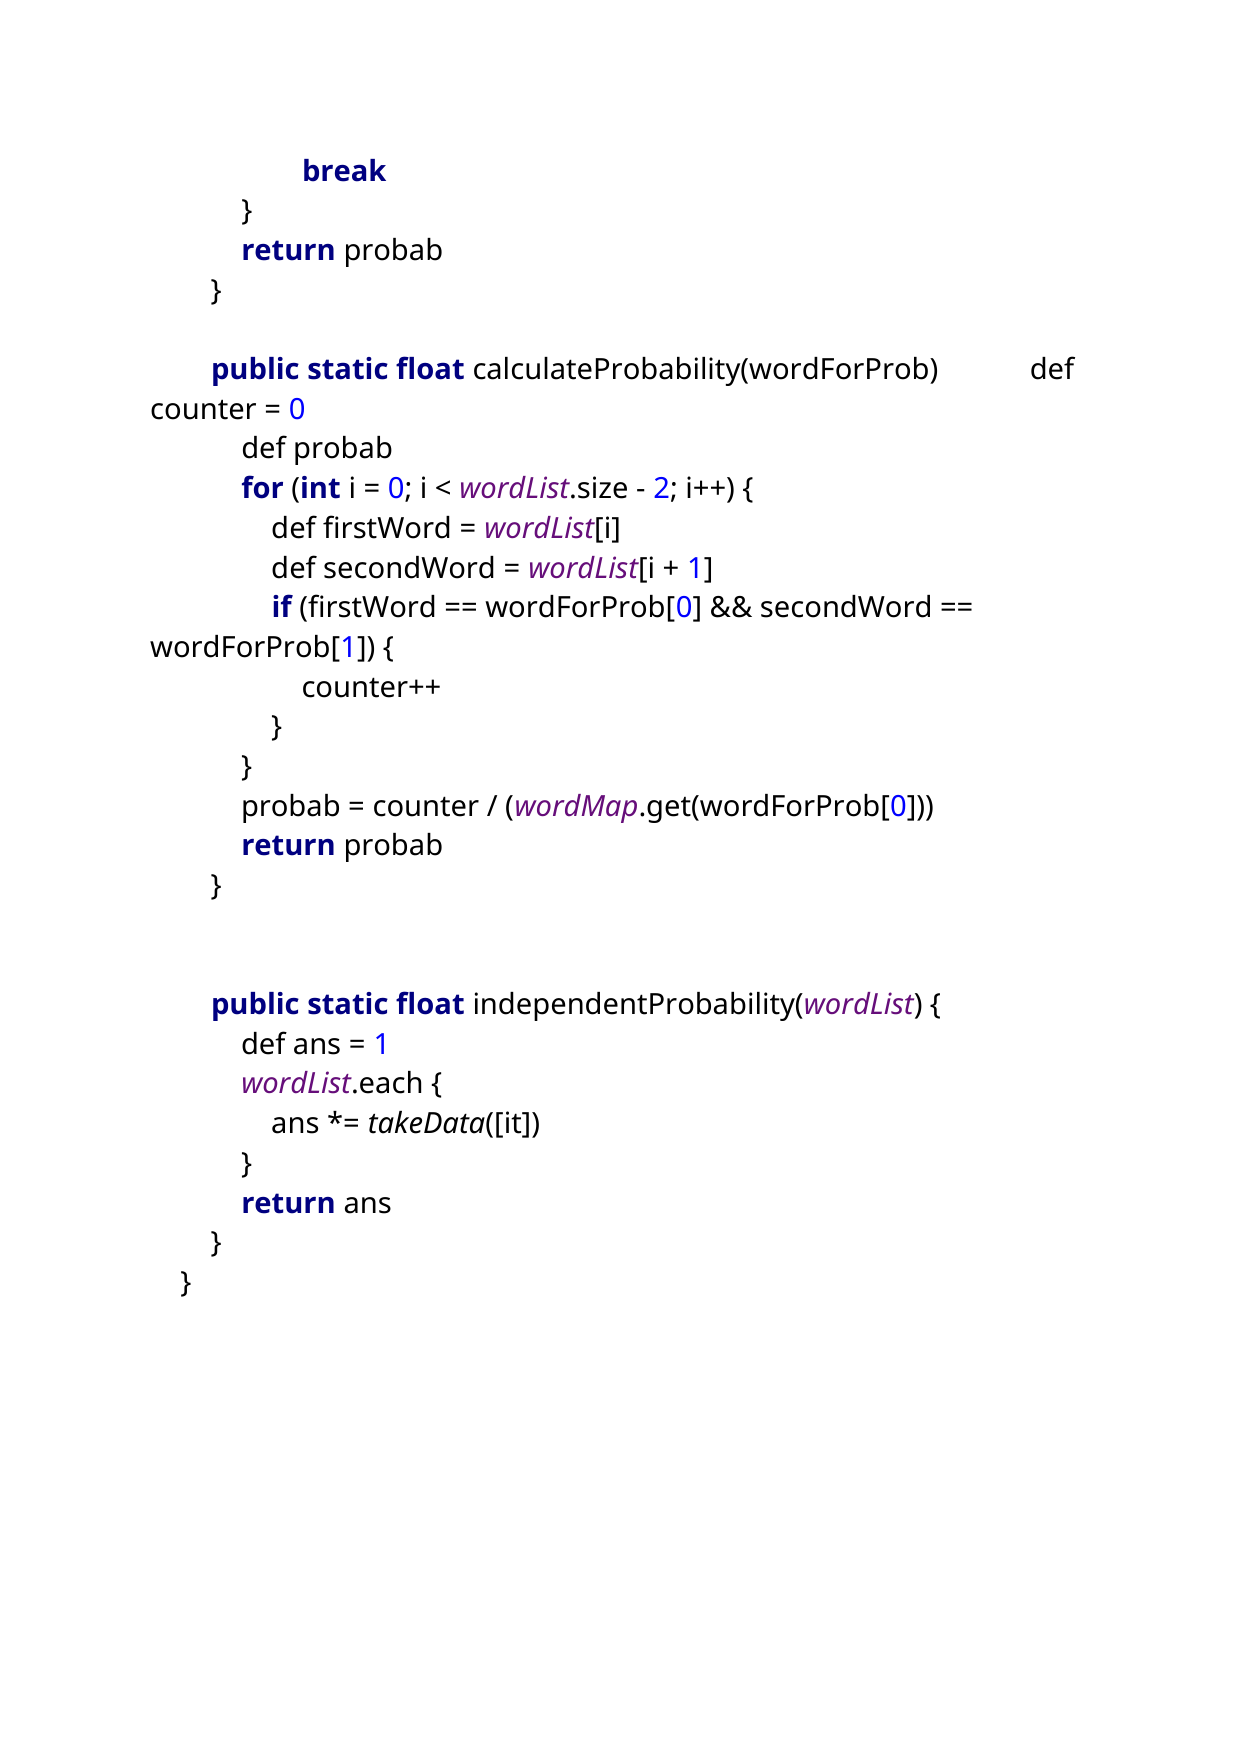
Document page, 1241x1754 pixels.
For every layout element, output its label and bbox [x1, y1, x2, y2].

text [150, 150, 1090, 1301]
